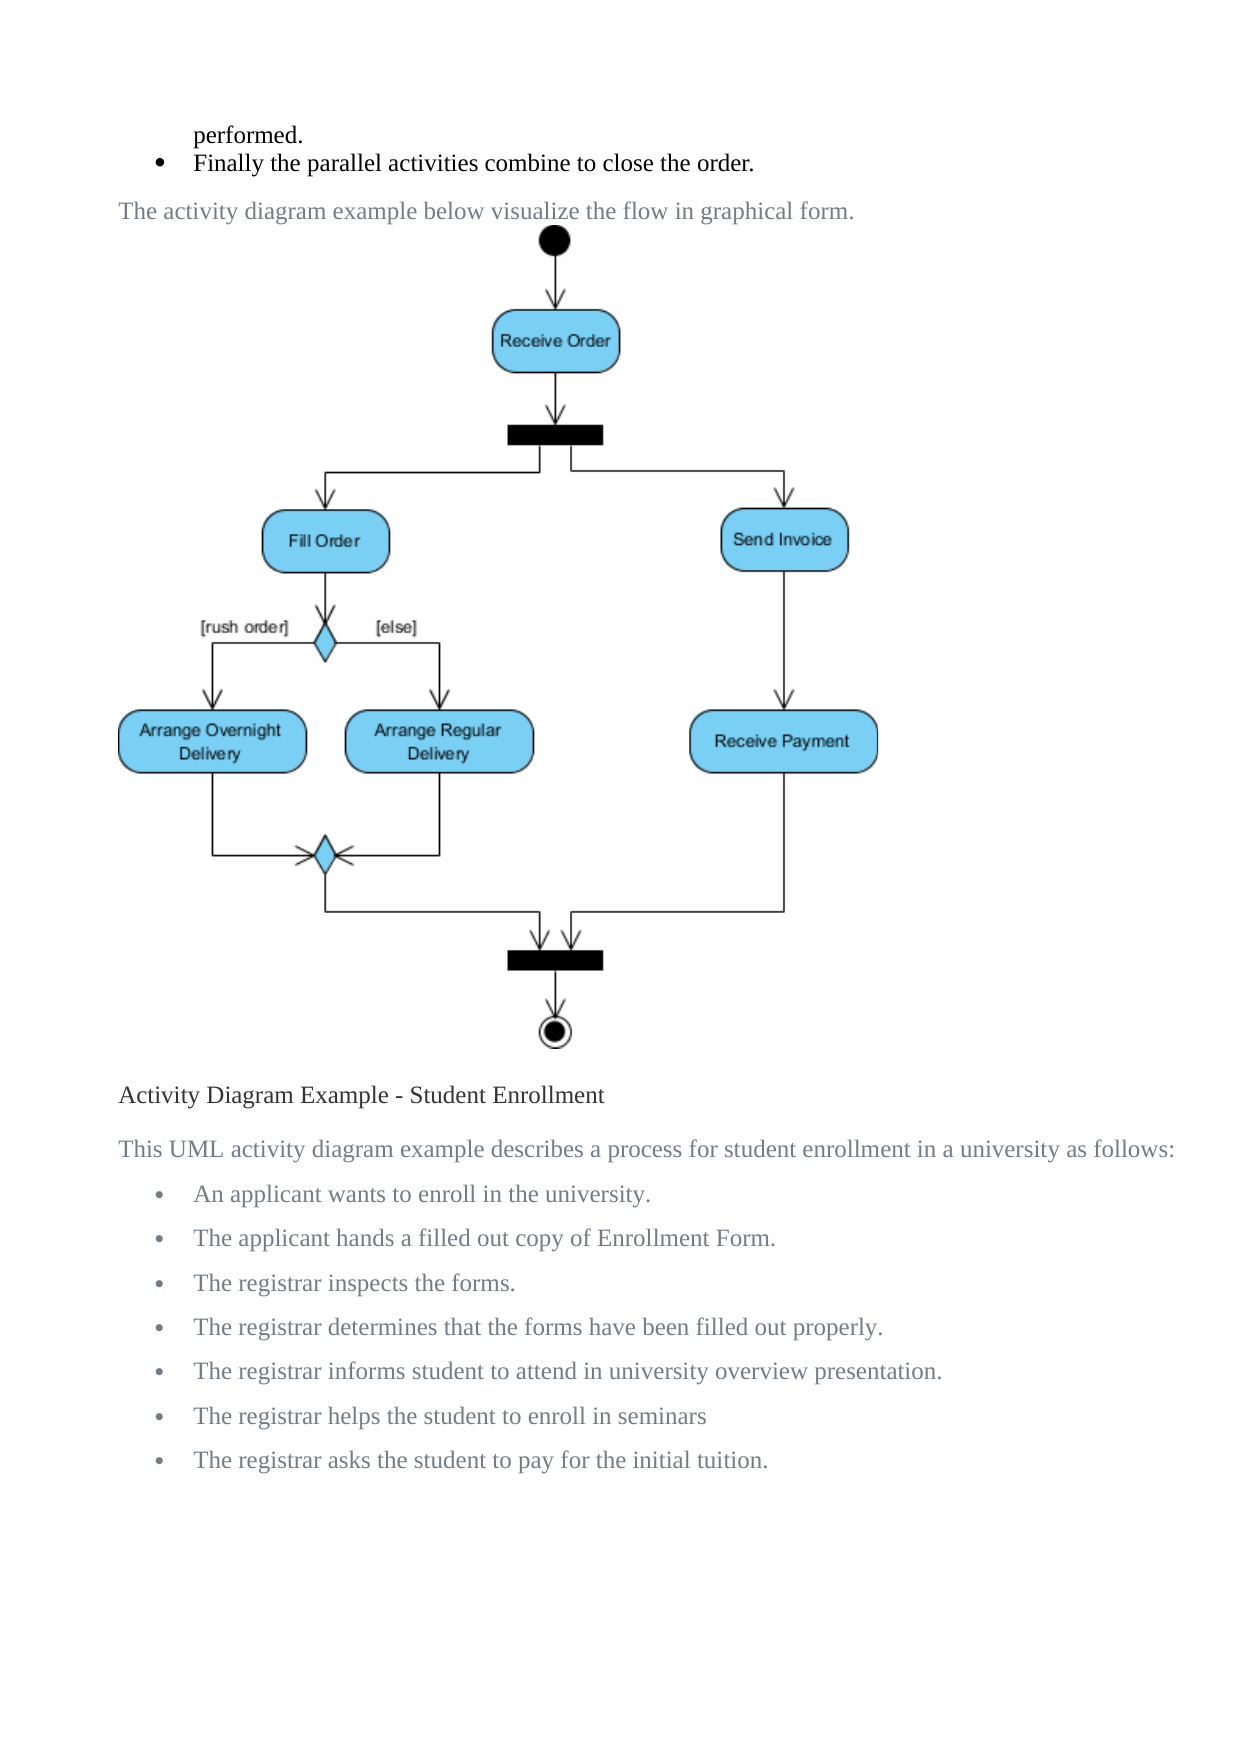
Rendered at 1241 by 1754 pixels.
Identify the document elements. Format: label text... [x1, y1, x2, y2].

list The registrar inspects the forms. [156, 1268, 1181, 1296]
text This UML activity diagram example describes a process for student enrollment in a university as follows: [118, 1117, 1181, 1163]
list The registrar helps the student to enroll in seminars [156, 1401, 1181, 1429]
list An applicant wants to enroll in the university. [156, 1179, 1181, 1208]
list The registrar asks the student to pay for the initial tuition. [156, 1445, 1181, 1474]
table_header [117, 118, 1240, 179]
list The registrar determines that the forms have been filled out properly. [156, 1312, 1181, 1341]
text The activity diagram example below visualize the flow in graphical form. [118, 179, 1181, 225]
picture [118, 225, 879, 1049]
list The applicant hands a filled out copy of Enrollment Form. [156, 1223, 1181, 1252]
text Activity Diagram Example - Student Enrollment [118, 1080, 1181, 1109]
list The registrar informs student to attend in university overview presentation. [156, 1356, 1181, 1385]
